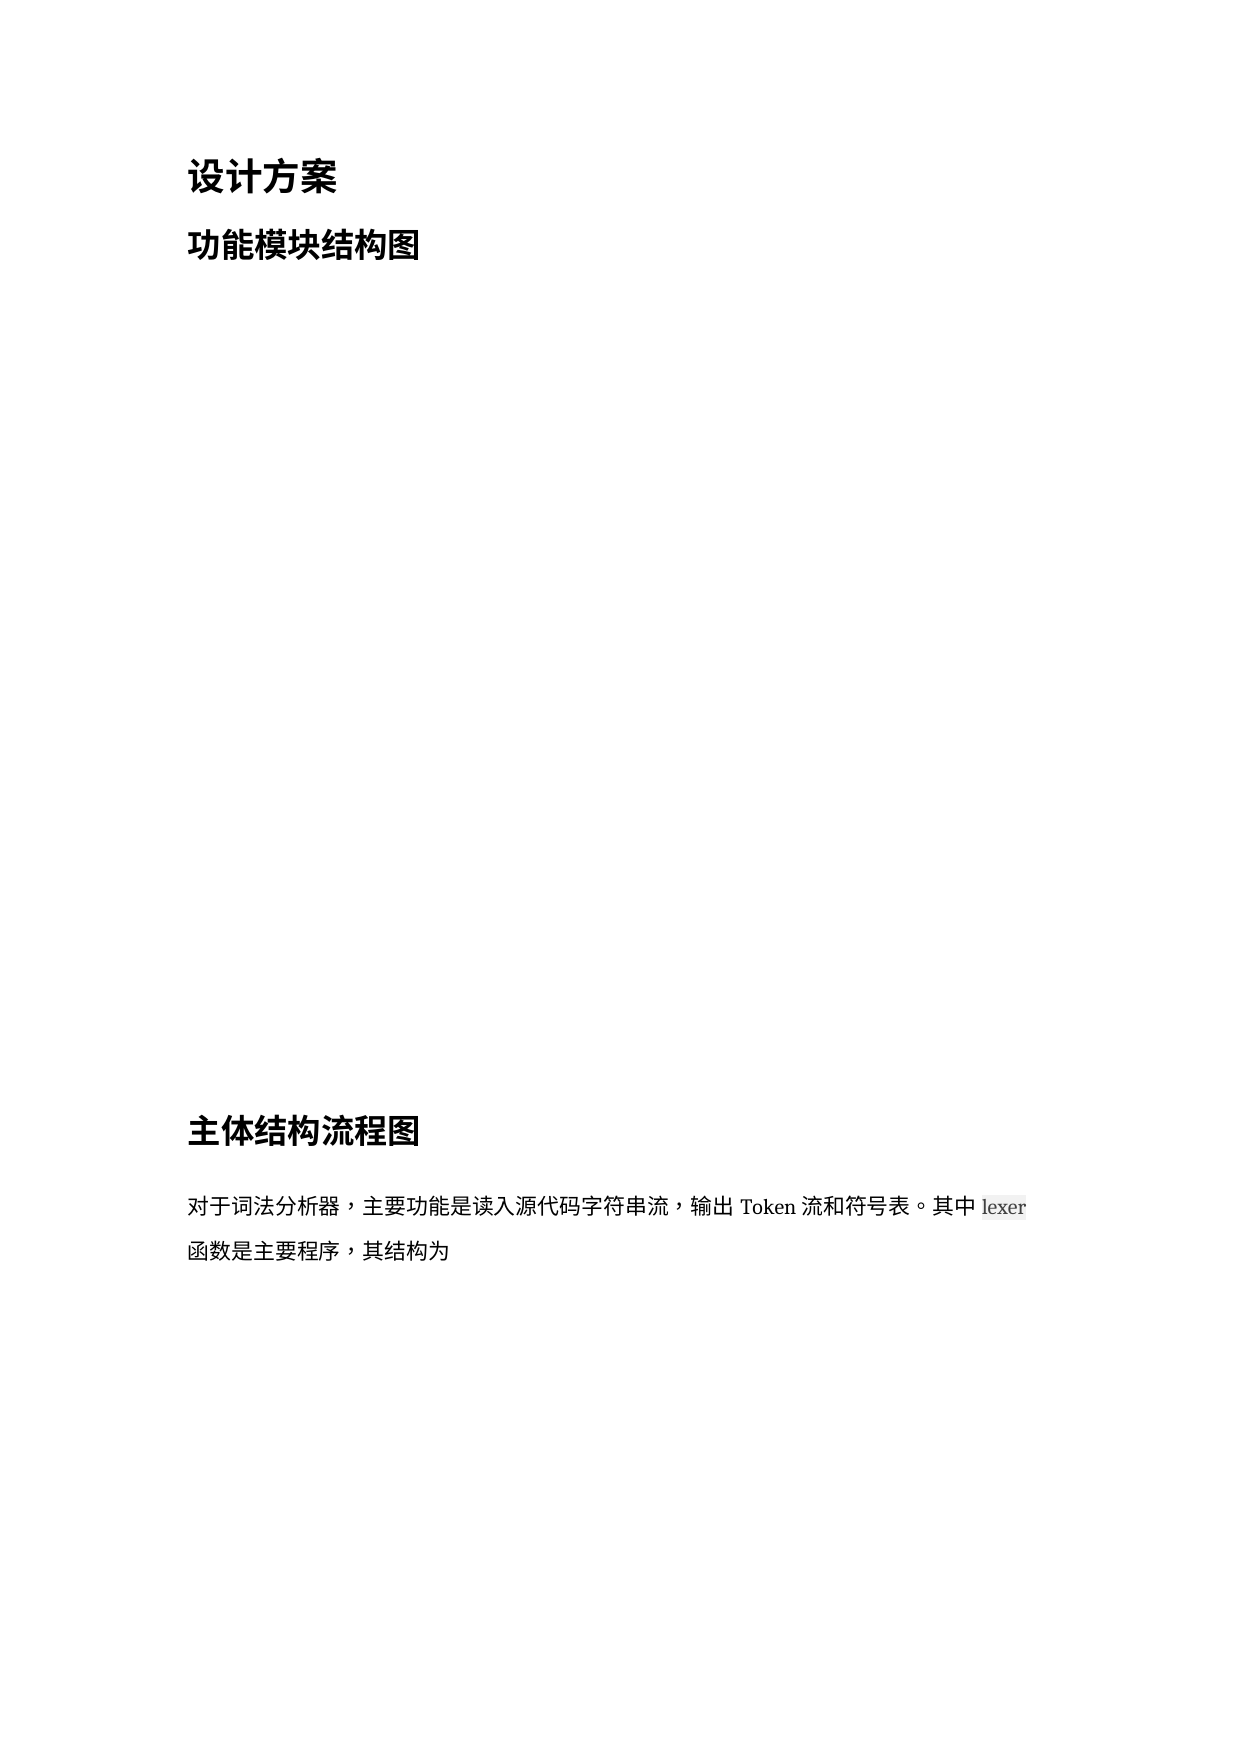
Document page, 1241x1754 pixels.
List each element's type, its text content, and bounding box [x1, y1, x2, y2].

subtitle 设计方案 [187, 150, 1053, 201]
subtitle 主体结构流程图 [187, 1108, 1053, 1153]
subtitle 功能模块结构图 [187, 222, 1053, 267]
text 对于词法分析器，主要功能是读入源代码字符串流，输出 Token 流和符号表。其中 lexer 函数是主要程序，其结构为 [187, 1191, 1053, 1265]
